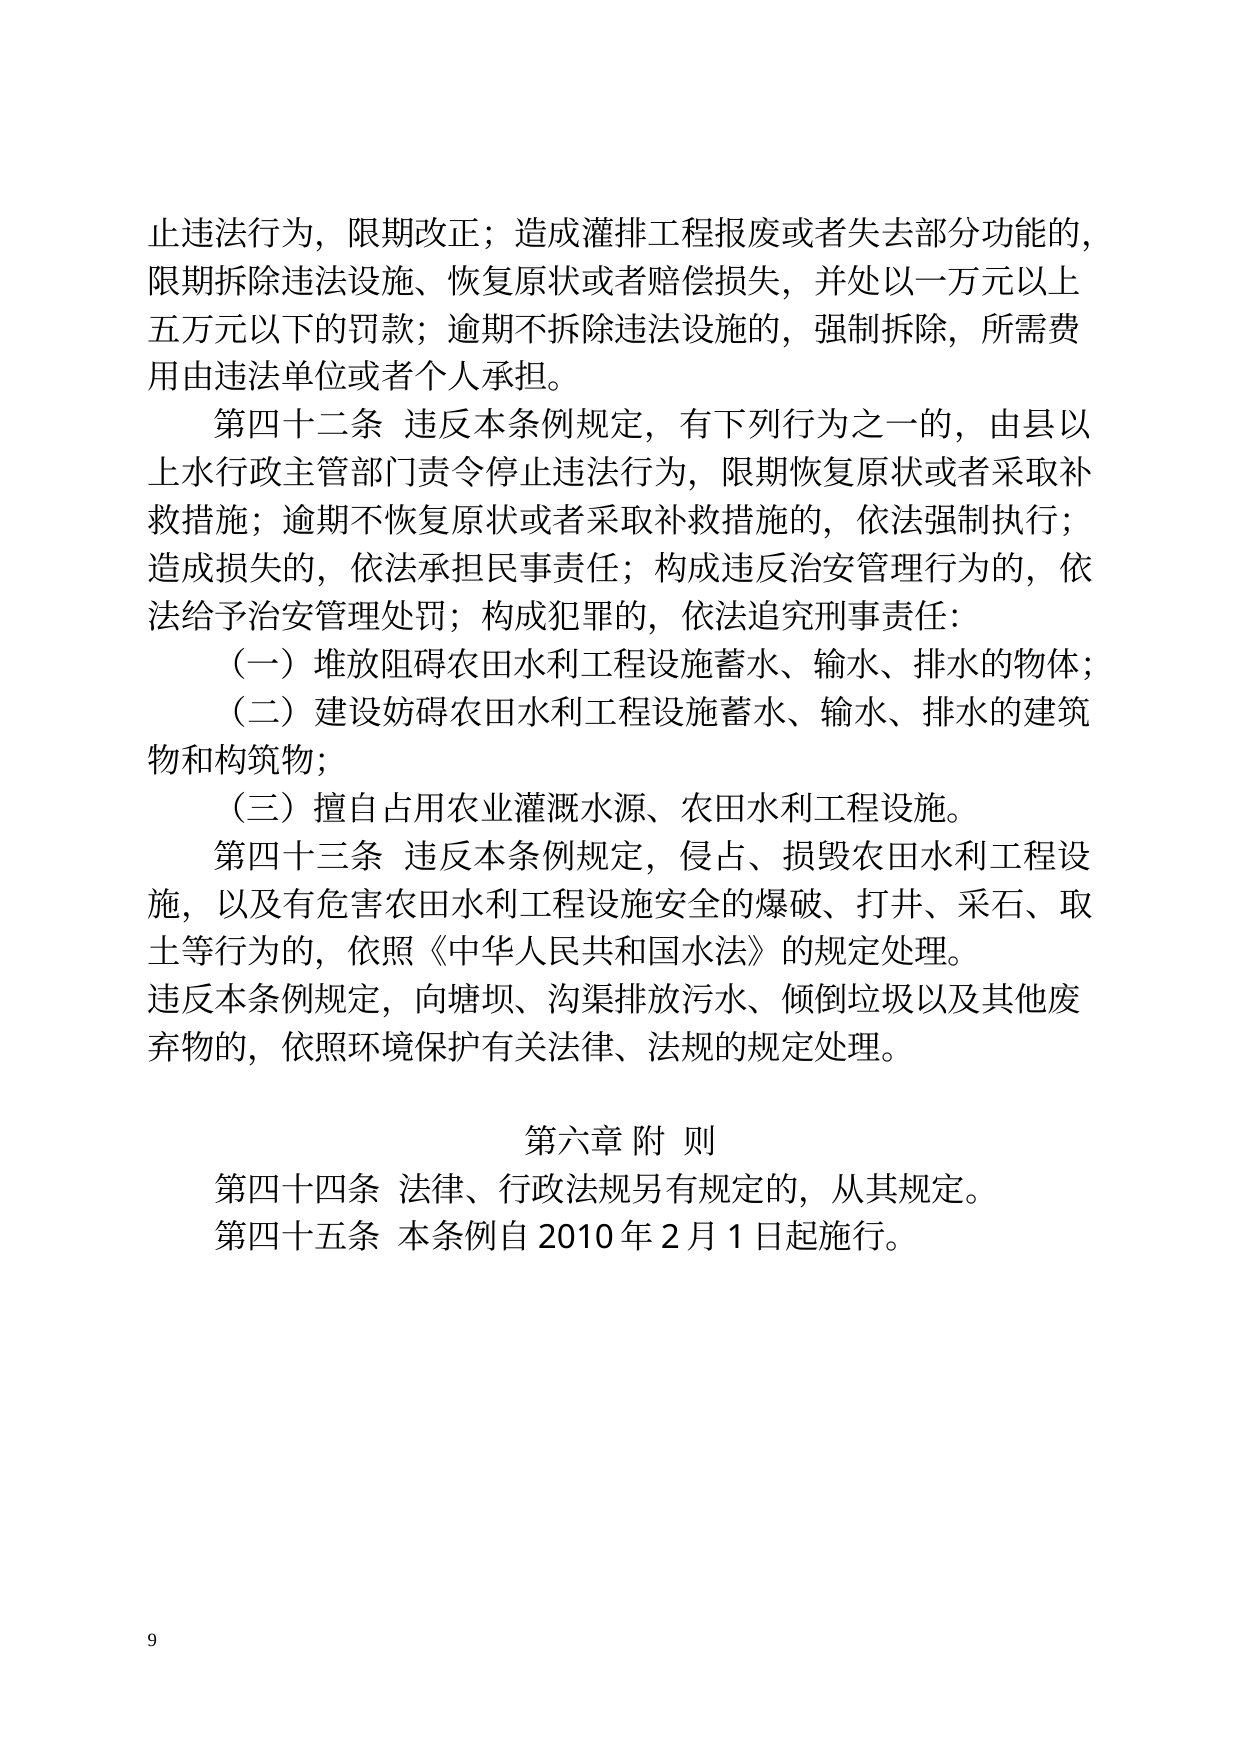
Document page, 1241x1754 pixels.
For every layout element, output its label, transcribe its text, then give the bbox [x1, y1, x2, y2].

text 第四十二条 违反本条例规定，有下列行为之一的，由县以上水行政主管部门责令停止违法行为，限期恢复原状或者采取补救措施；逾期不恢复原状或者采取补救措施的，依法强制执行；造成损失的，依法承担民事责任；构成违反治安管理行为的，依法给予治安管理处罚；构成犯罪的，依法追究刑事责任： [148, 398, 1092, 638]
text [148, 207, 1092, 398]
text 第六章 附 则 [148, 1115, 1092, 1163]
text 第四十五条 本条例自2010年2月1日起施行。 [148, 1211, 1092, 1259]
text （一）堆放阻碍农田水利工程设施蓄水、输水、排水的物体； [148, 638, 1092, 686]
text （二）建设妨碍农田水利工程设施蓄水、输水、排水的建筑物和构筑物； [148, 686, 1092, 782]
text 违反本条例规定，向塘坝、沟渠排放污水、倾倒垃圾以及其他废弃物的，依照环境保护有关法律、法规的规定处理。 [148, 973, 1092, 1069]
text 第四十三条 违反本条例规定，侵占、损毁农田水利工程设施，以及有危害农田水利工程设施安全的爆破、打井、采石、取土等行为的，依照《中华人民共和国水法》的规定处理。 [148, 830, 1092, 973]
text （三）擅自占用农业灌溉水源、农田水利工程设施。 [148, 782, 1092, 830]
text 第四十四条 法律、行政法规另有规定的，从其规定。 [148, 1163, 1092, 1211]
